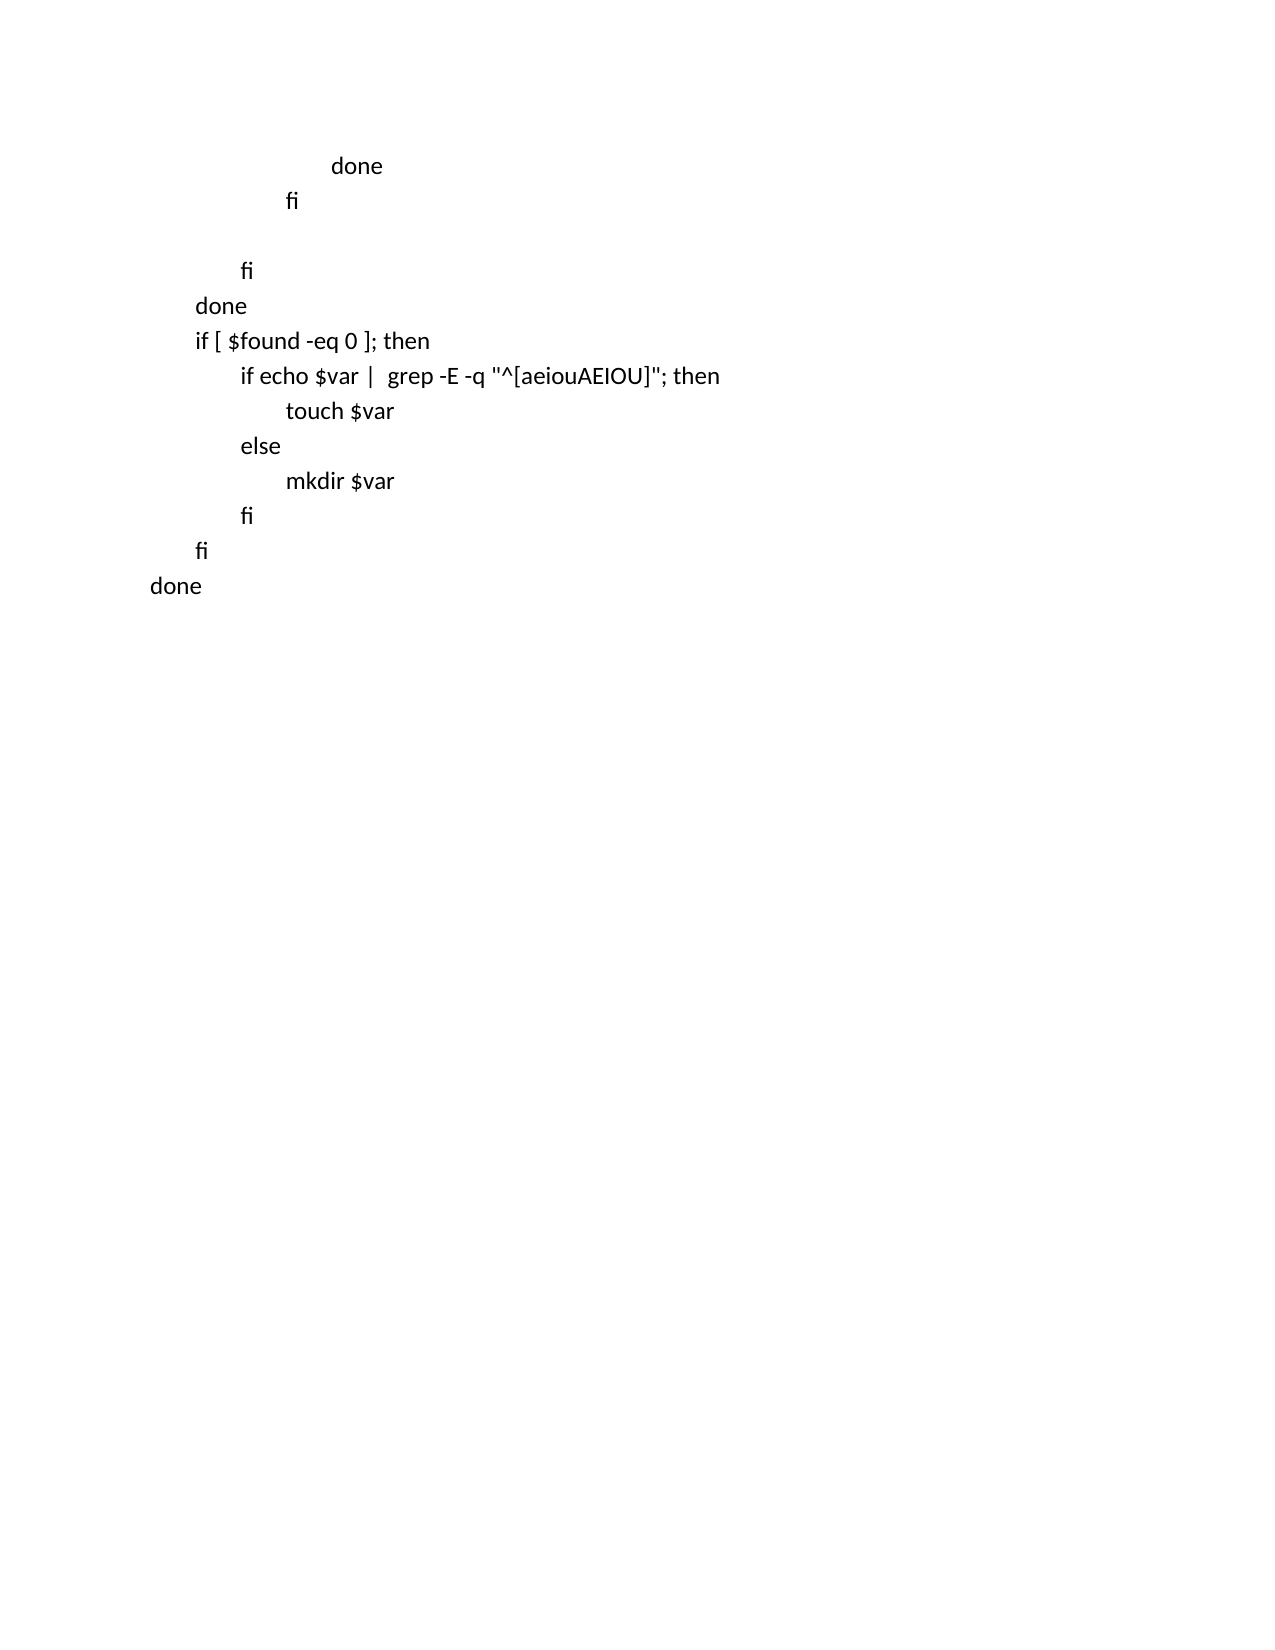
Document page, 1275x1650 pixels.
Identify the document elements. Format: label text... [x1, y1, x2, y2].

text touch $var [150, 395, 1125, 426]
text fi [150, 255, 1125, 286]
text else [150, 430, 1125, 461]
text if [ $found -eq 0 ]; then [150, 325, 1125, 356]
text fi [150, 185, 1125, 216]
text if echo $var | grep -E -q "^[aeiouAEIOU]"; then [150, 360, 1125, 391]
text fi [150, 535, 1125, 566]
text done [150, 290, 1125, 321]
text done [150, 150, 1125, 181]
text mkdir $var [150, 465, 1125, 496]
text done [150, 570, 1125, 601]
text fi [150, 500, 1125, 531]
